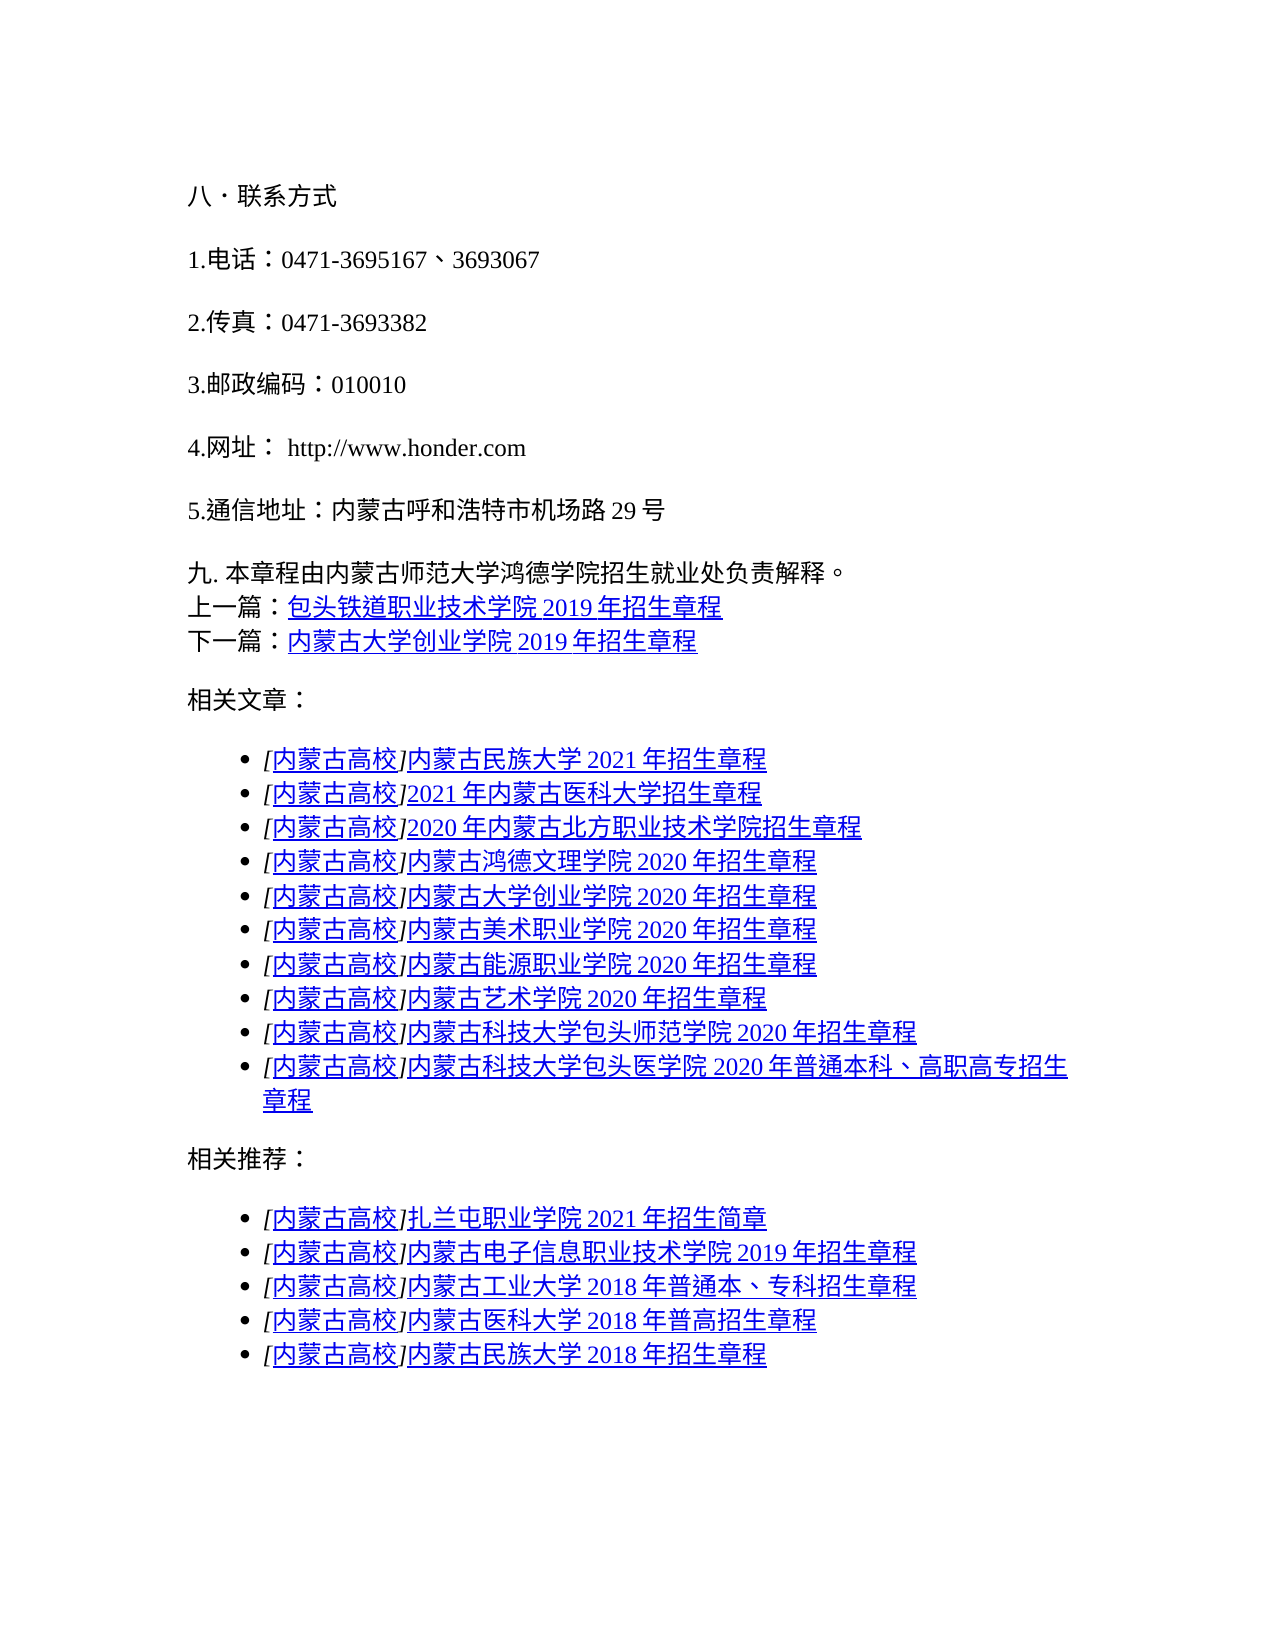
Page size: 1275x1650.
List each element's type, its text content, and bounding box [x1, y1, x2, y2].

text 九. 本章程由内蒙古师范大学鸿德学院招生就业处负责解释。 [187, 556, 1087, 590]
list [内蒙古高校]内蒙古民族大学2021年招生章程 [241, 742, 1087, 776]
text 1.电话：0471-3695167、3693067 [187, 242, 1087, 276]
list [内蒙古高校]扎兰屯职业学院2021年招生简章 [241, 1201, 1087, 1235]
text 3.邮政编码：010010 [187, 367, 1087, 401]
text 相关文章： [187, 683, 1087, 717]
list [内蒙古高校]内蒙古美术职业学院2020年招生章程 [241, 912, 1087, 946]
text 上一篇：包头铁道职业技术学院2019年招生章程 下一篇：内蒙古大学创业学院2019年招生章程 [187, 590, 1087, 658]
text 八．联系方式 [187, 179, 1087, 213]
text 2.传真：0471-3693382 [187, 304, 1087, 338]
list [内蒙古高校]内蒙古大学创业学院2020年招生章程 [241, 878, 1087, 912]
text 相关推荐： [187, 1142, 1087, 1176]
list [内蒙古高校]内蒙古鸿德文理学院2020年招生章程 [241, 844, 1087, 878]
list [内蒙古高校]内蒙古医科大学2018年普高招生章程 [241, 1303, 1087, 1337]
text 4.网址： http://www.honder.com [187, 430, 1087, 464]
list [内蒙古高校]内蒙古科技大学包头医学院 2020年普通本科、高职高专招生章程 [241, 1048, 1087, 1117]
list [内蒙古高校]内蒙古科技大学包头师范学院2020年招生章程 [241, 1014, 1087, 1048]
list [内蒙古高校]内蒙古电子信息职业技术学院2019年招生章程 [241, 1235, 1087, 1269]
list [内蒙古高校]内蒙古工业大学2018年普通本、专科招生章程 [241, 1269, 1087, 1303]
list [内蒙古高校]内蒙古民族大学2018年招生章程 [241, 1337, 1087, 1371]
list [内蒙古高校]内蒙古能源职业学院2020年招生章程 [241, 946, 1087, 980]
list [内蒙古高校]2021年内蒙古医科大学招生章程 [241, 776, 1087, 810]
list [内蒙古高校]2020年内蒙古北方职业技术学院招生章程 [241, 810, 1087, 844]
list [内蒙古高校]内蒙古艺术学院2020年招生章程 [241, 980, 1087, 1014]
text 5.通信地址：内蒙古呼和浩特市机场路29号 [187, 493, 1087, 527]
